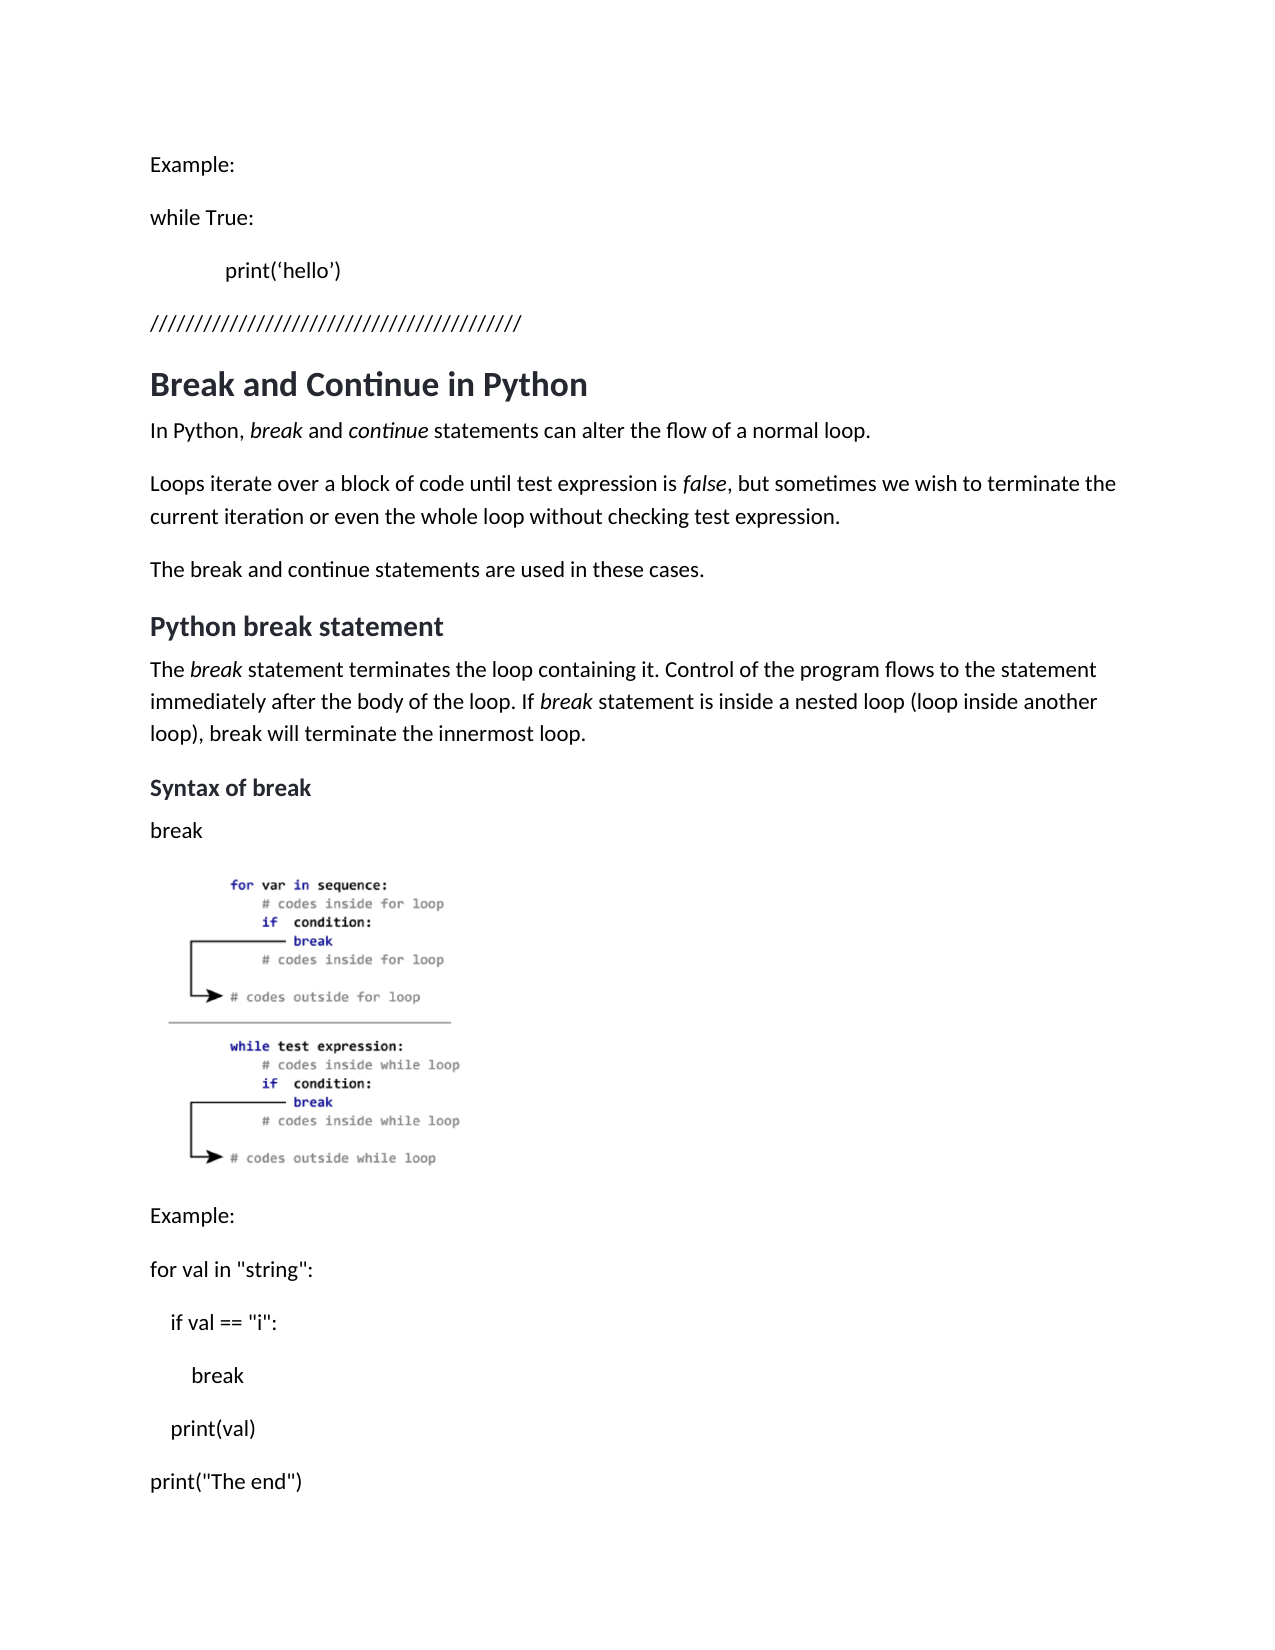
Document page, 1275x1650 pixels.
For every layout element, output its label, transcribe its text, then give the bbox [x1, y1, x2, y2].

text print(val) [150, 1414, 1125, 1442]
subtitle Python break statement [150, 608, 1125, 643]
text print(‘hello’) [150, 256, 1125, 284]
subtitle Break and Continue in Python [150, 362, 1125, 405]
text while True: [150, 203, 1125, 231]
text break [150, 816, 1125, 844]
text The break and continue statements are used in these cases. [150, 555, 1125, 583]
text Example: [150, 150, 1125, 178]
text if val == "i": [150, 1308, 1125, 1336]
text Example: [150, 1202, 1125, 1230]
text ////////////////////////////////////////// [150, 309, 1125, 337]
text The break statement terminates the loop containing it. Control of the program flows to the statement immediately after the body of the loop. If break statement is inside a nested loop (loop inside another loop), break will terminate the innermost loop. [150, 655, 1125, 747]
text In Python, break and continue statements can alter the flow of a normal loop. [150, 417, 1125, 444]
text Loops iterate over a block of code until test expression is false, but sometimes we wish to terminate the current iteration or even the whole loop without checking test expression. [150, 469, 1125, 530]
text print("The end") [150, 1467, 1125, 1495]
text for val in "string": [150, 1255, 1125, 1283]
subtitle Syntax of break [150, 772, 1125, 803]
text break [150, 1361, 1125, 1389]
picture [150, 868, 570, 1177]
